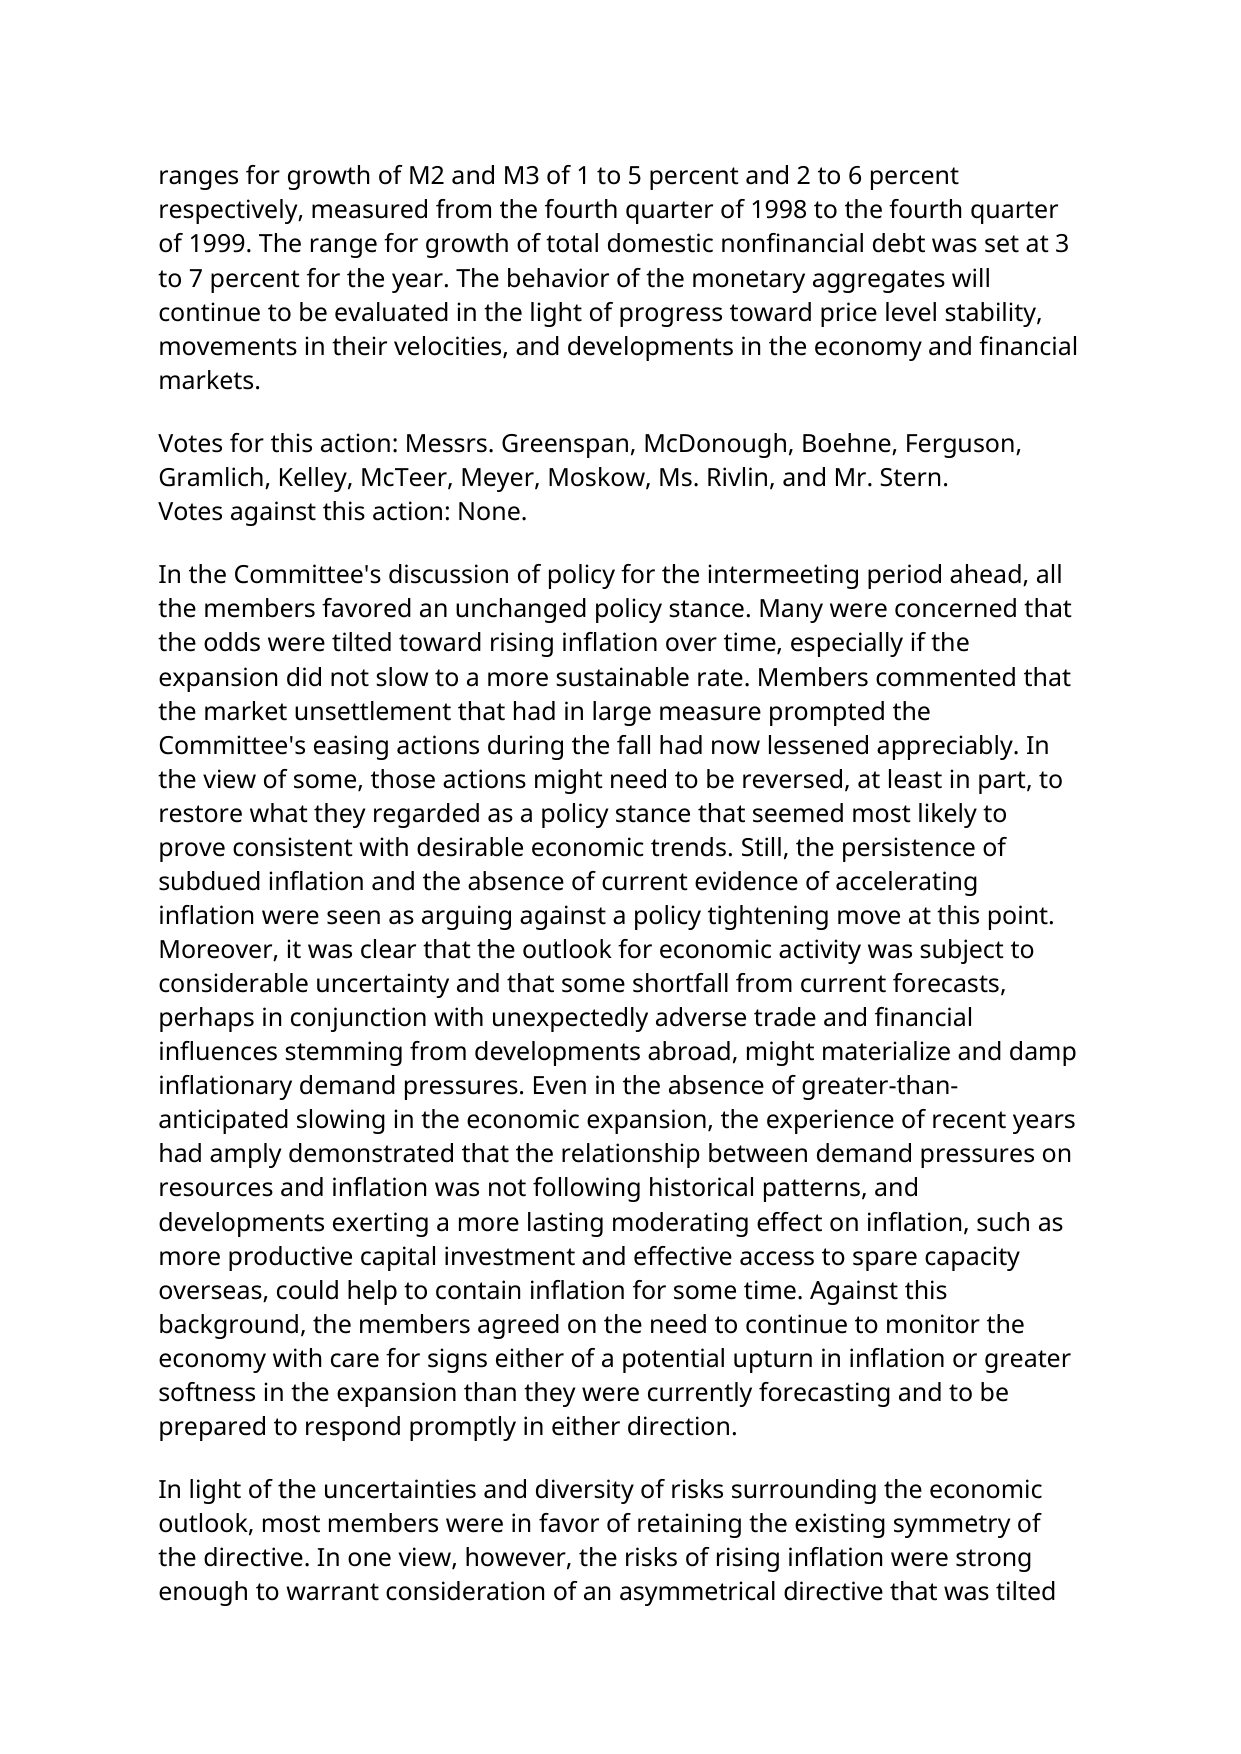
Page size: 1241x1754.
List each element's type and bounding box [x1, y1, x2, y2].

table_header [148, 148, 1092, 1618]
